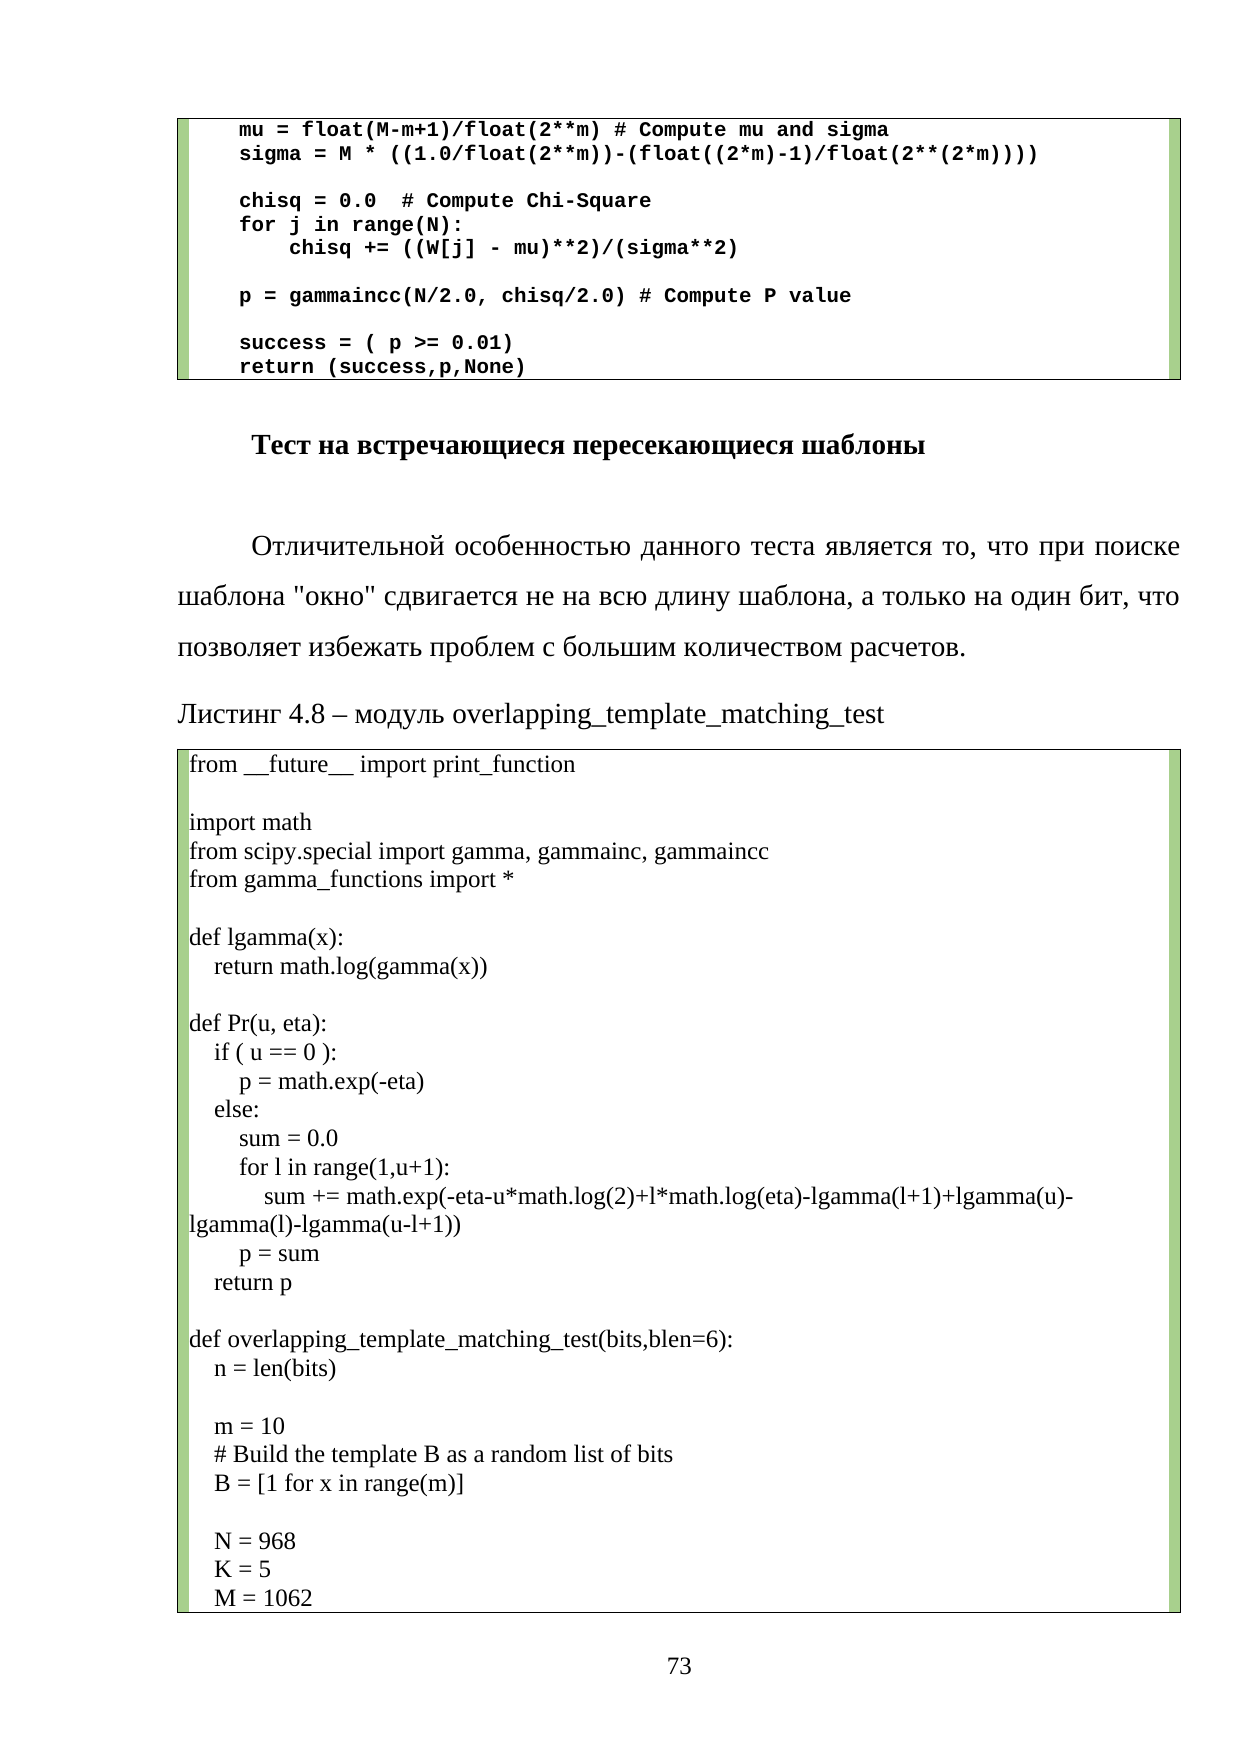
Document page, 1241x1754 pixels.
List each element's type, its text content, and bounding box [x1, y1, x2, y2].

text Отличительной особенностью данного теста является то, что при поиске шаблона "окно" сдвигается не на всю длину шаблона, а только на один бит, что позволяет избежать проблем с большим количеством расчетов. [177, 528, 1181, 662]
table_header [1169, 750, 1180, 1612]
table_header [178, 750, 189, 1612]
text Тест на встречающиеся пересекающиеся шаблоны [177, 427, 1181, 461]
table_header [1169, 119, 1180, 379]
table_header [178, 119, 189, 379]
text Листинг 4.8 – модуль overlapping_template_matching_test [177, 696, 1181, 729]
